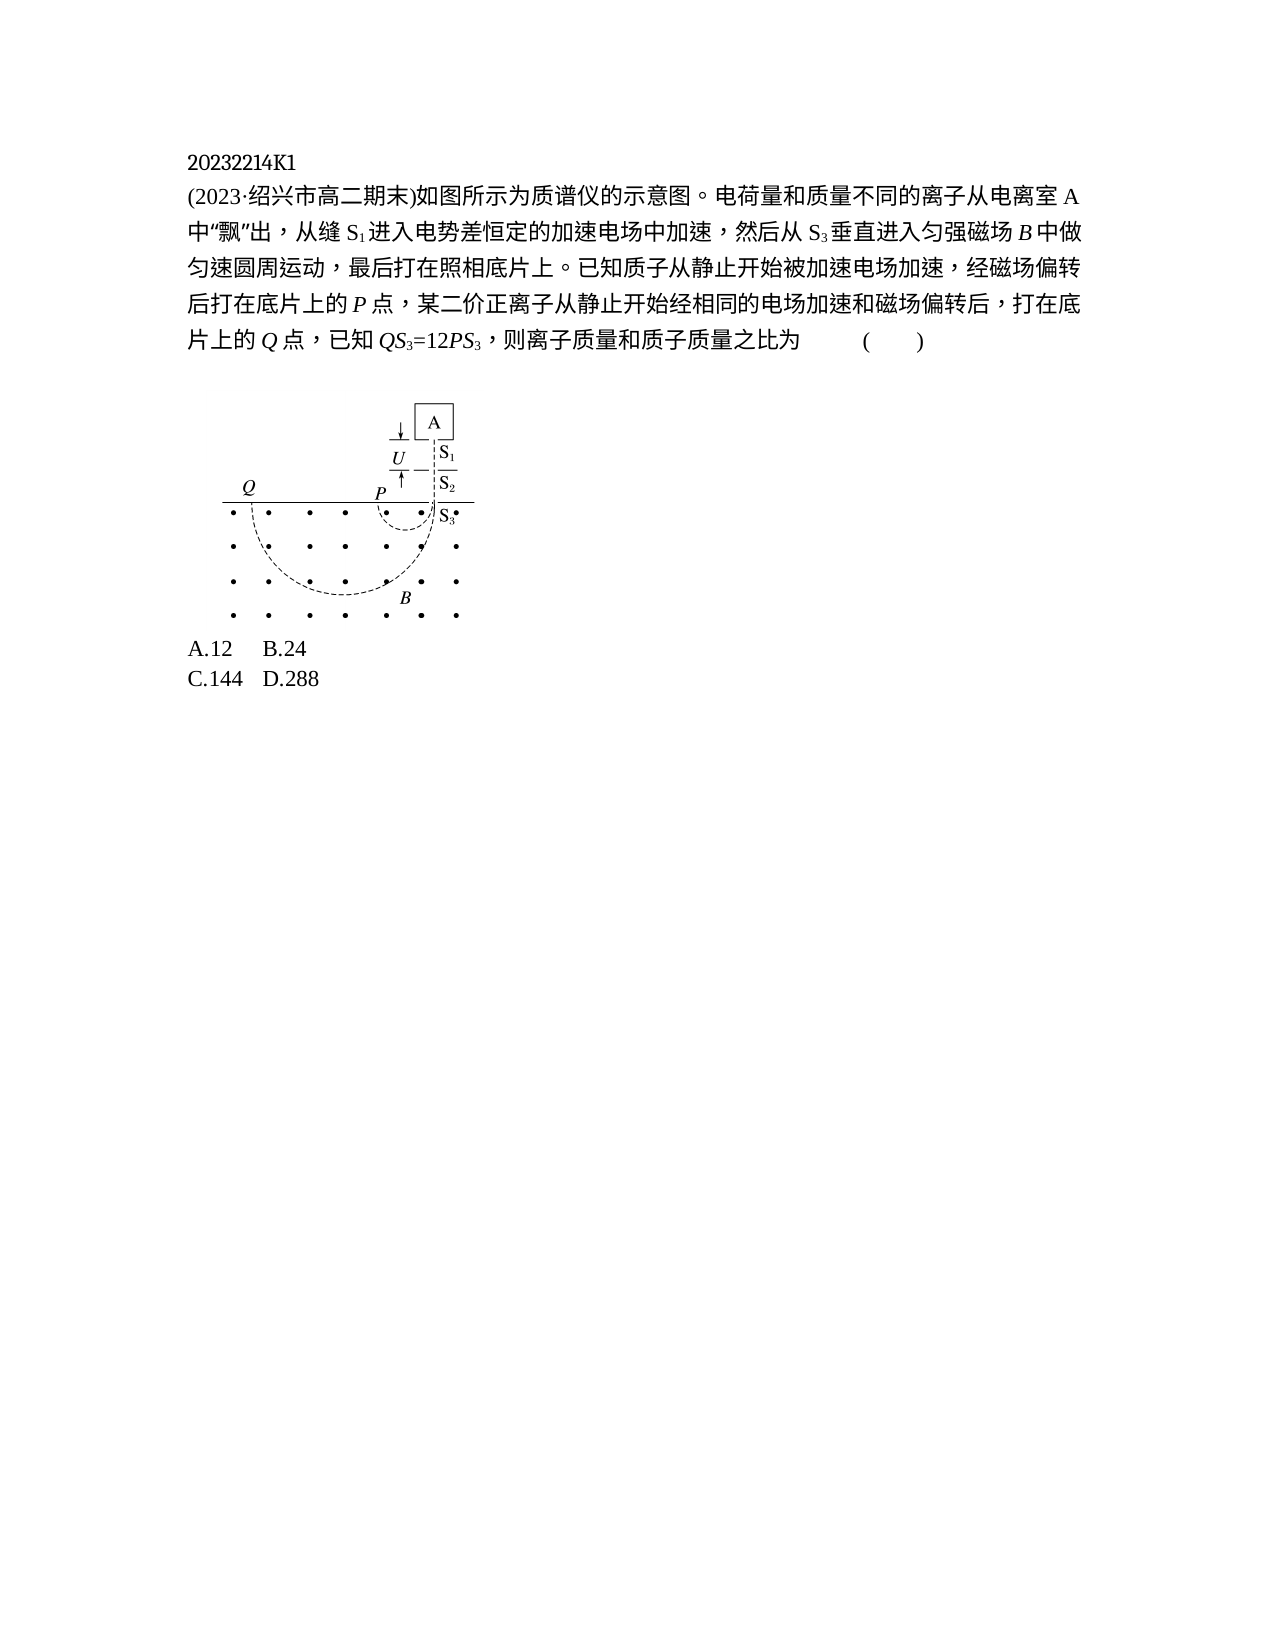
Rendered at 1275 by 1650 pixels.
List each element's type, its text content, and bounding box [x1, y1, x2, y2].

text A.12 B.24 [187, 635, 1087, 661]
picture [206, 390, 484, 631]
text 20232214K1 [187, 150, 1087, 176]
text (2023·绍兴市高二期末)如图所示为质谱仪的示意图。电荷量和质量不同的离子从电离室A中“飘”出，从缝S1进入电势差恒定的加速电场中加速，然后从S3垂直进入匀强磁场B中做匀速圆周运动，最后打在照相底片上。已知质子从静止开始被加速电场加速，经磁场偏转后打在底片上的P点，某二价正离子从静止开始经相同的电场加速和磁场偏转后，打在底片上的Q点，已知QS3=12PS3，则离子质量和质子质量之比为 ( ) [187, 180, 1087, 355]
text C.144 D.288 [187, 665, 1087, 691]
